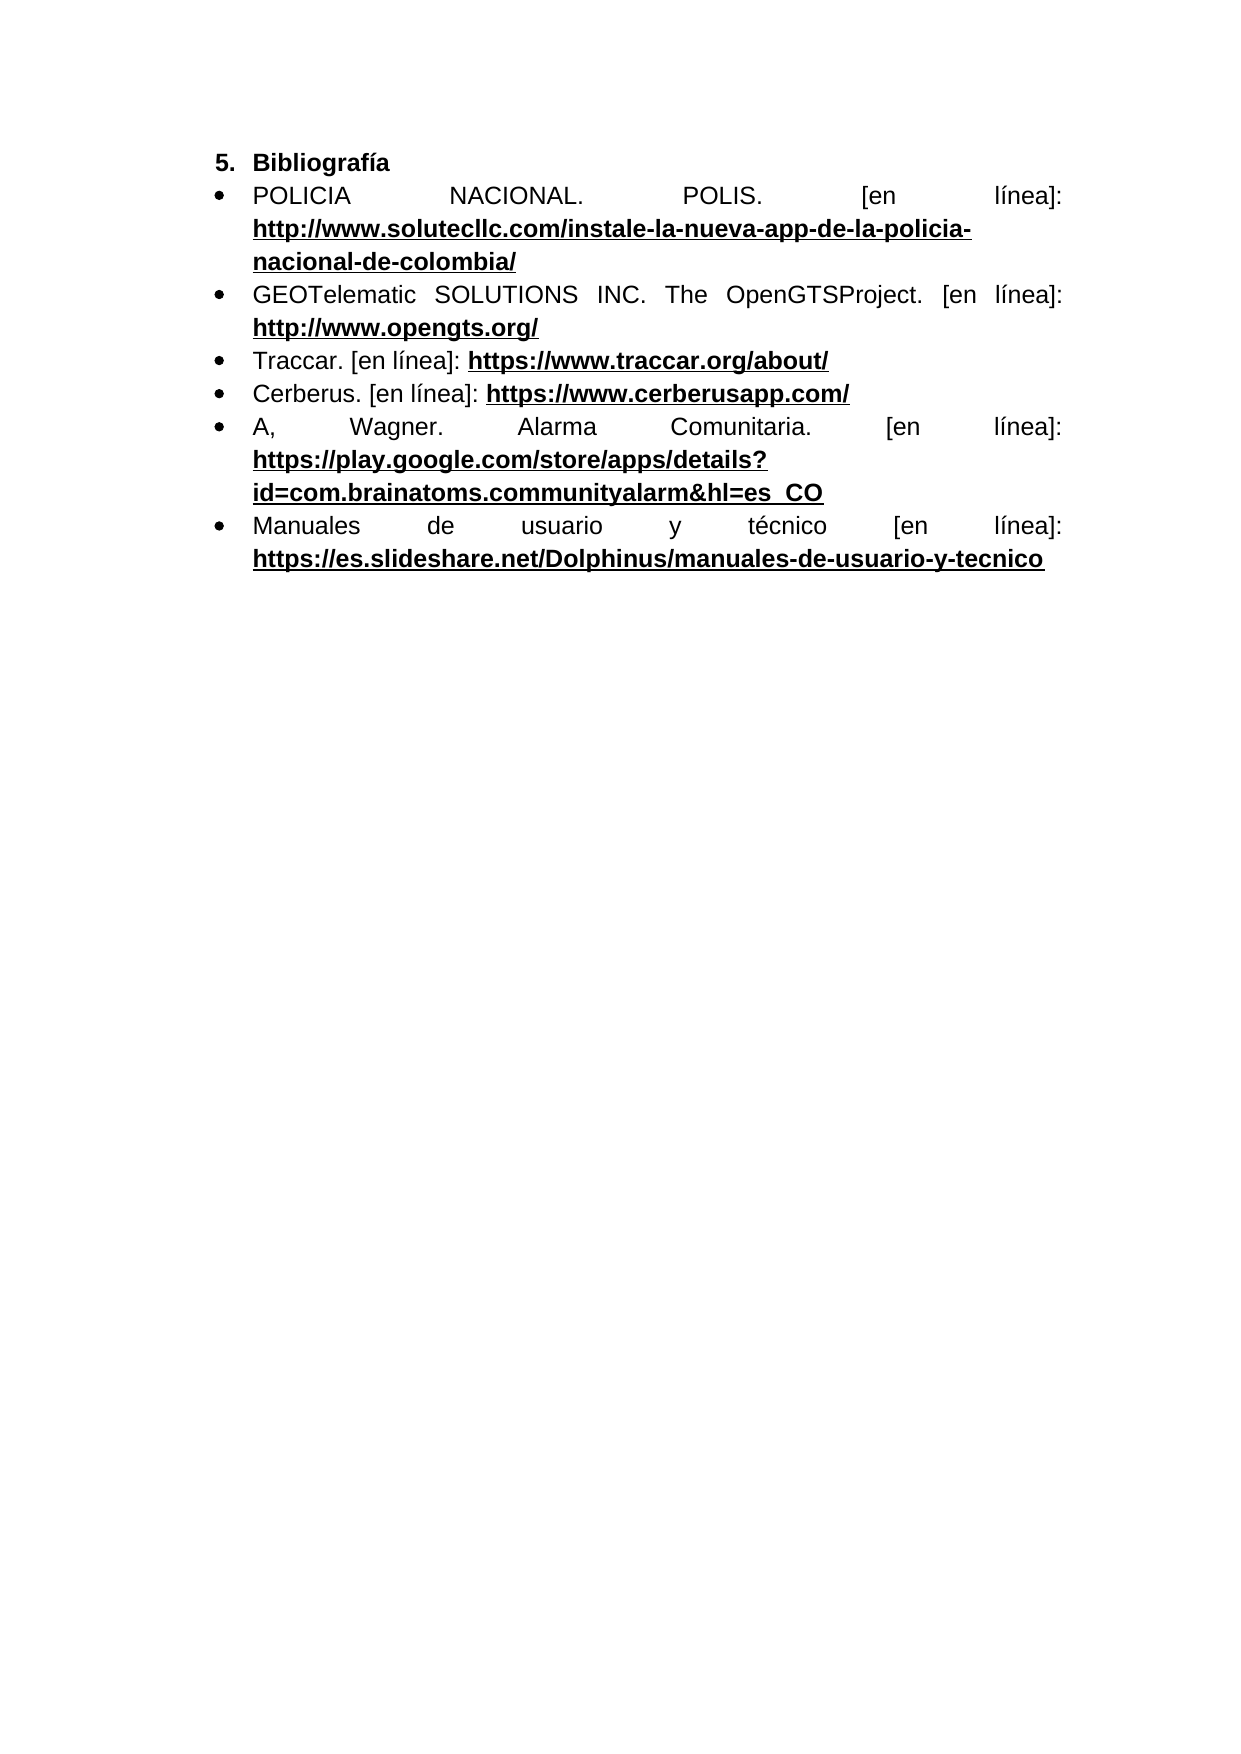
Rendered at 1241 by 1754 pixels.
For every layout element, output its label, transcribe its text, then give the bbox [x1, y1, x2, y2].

list Traccar. [en línea]: https://www.traccar.org/about/ [215, 346, 1063, 375]
list Bibliografía [215, 148, 1063, 176]
list A, Wagner. Alarma Comunitaria. [en línea]: https://play.google.com/store/apps/details?id=com.brainatoms.communityalarm&hl=es_CO [215, 412, 1063, 507]
list Manuales de usuario y técnico [en línea]: https://es.slideshare.net/Dolphinus/manuales-de-usuario-y-tecnico [215, 511, 1063, 573]
list GEOTelematic SOLUTIONS INC. The OpenGTSProject. [en línea]: http://www.opengts.org/ [215, 280, 1063, 342]
list POLICIA NACIONAL. POLIS. [en línea]: http://www.solutecllc.com/instale-la-nueva-app-de-la-policia-nacional-de-colombia/ [215, 181, 1063, 276]
list Cerberus. [en línea]: https://www.cerberusapp.com/ [215, 379, 1063, 408]
